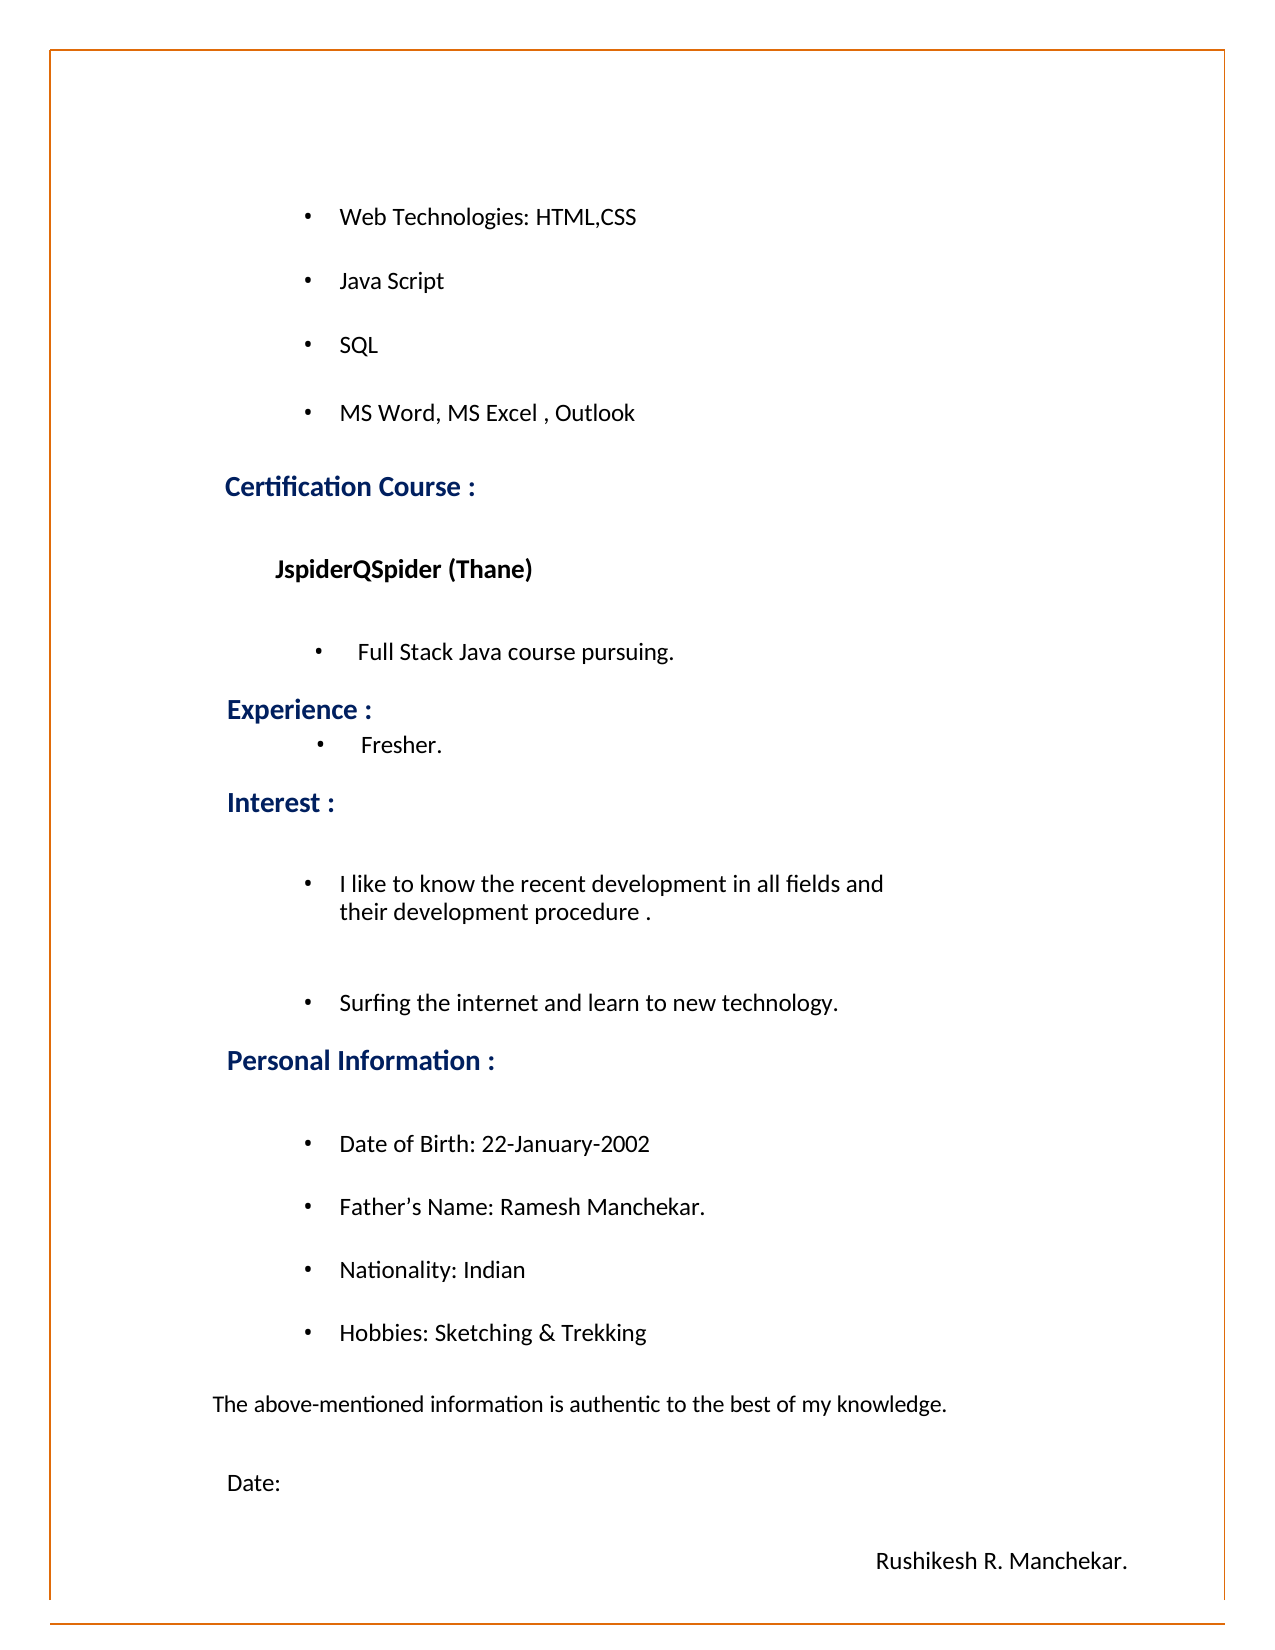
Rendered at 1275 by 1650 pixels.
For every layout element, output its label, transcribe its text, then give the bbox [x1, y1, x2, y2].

list MS Word, MS Excel , Outlook [303, 394, 1152, 428]
text Rushikesh R. Manchekar. [179, 1545, 1128, 1576]
subtitle Interest : [227, 784, 1152, 820]
list Full Stack Java course pursuing. [314, 633, 1152, 667]
list I like to know the recent development in all fields and their development procedure . [303, 868, 932, 927]
list Hobbies: Sketching & Trekking [303, 1314, 1152, 1349]
list SQL [303, 327, 1152, 361]
list Java Script [303, 263, 1152, 297]
list Nationality: Indian [303, 1252, 1152, 1286]
list Surfing the internet and learn to new technology. [303, 984, 1152, 1018]
list Web Technologies: HTML,CSS [303, 198, 1152, 232]
text Date: [227, 1467, 1152, 1497]
subtitle Experience : [227, 691, 1152, 727]
text JspiderQSpider (Thane) [275, 552, 1152, 585]
subtitle Personal Information : [227, 1042, 1152, 1078]
list Father’s Name: Ramesh Manchekar. [303, 1189, 1152, 1223]
subtitle Certification Course : [225, 468, 1152, 504]
list Fresher. [316, 727, 1152, 761]
list Date of Birth: 22-January-2002 [303, 1126, 1152, 1160]
text The above-mentioned information is authentic to the best of my knowledge. [212, 1389, 1152, 1418]
